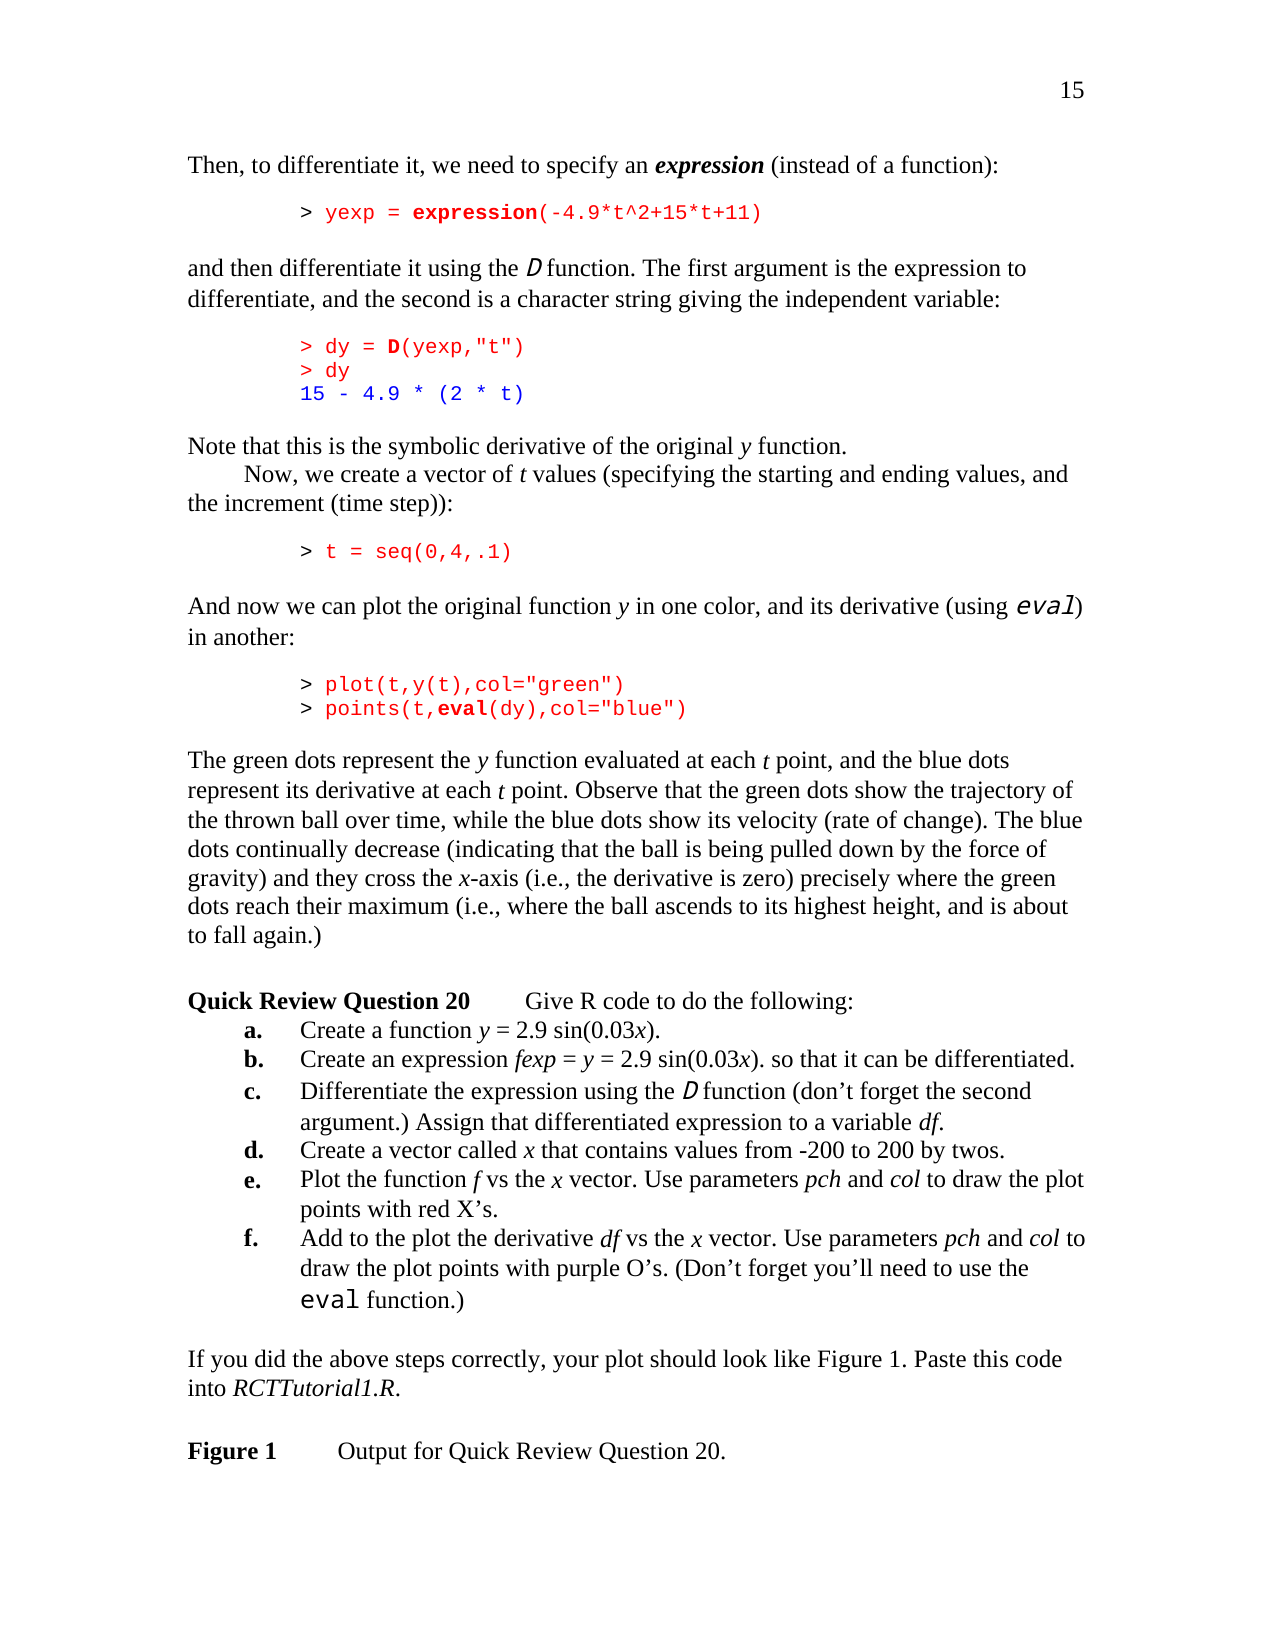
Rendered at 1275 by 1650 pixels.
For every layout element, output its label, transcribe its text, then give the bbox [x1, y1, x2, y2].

text Now, we create a vector of t values (specifying the starting and ending values, and the increment (time step)): [187, 459, 1087, 517]
text > t = seq(0,4,.1) [187, 541, 1087, 564]
text Then, to differentiate it, we need to specify an expression (instead of a function): [187, 150, 1087, 179]
text a. Create a function y = 2.9 sin(0.03x). [244, 1015, 1087, 1044]
text d. Create a vector called x that contains values from -200 to 200 by twos. [244, 1135, 1087, 1164]
text b. Create an expression fexp = y = 2.9 sin(0.03x). so that it can be differentiated. [244, 1044, 1087, 1073]
text Note that this is the symbolic derivative of the original y function. [187, 431, 1087, 459]
text 15 - 4.9 * (2 * t) [187, 383, 1087, 407]
text > points(t,eval(dy),col="blue") [187, 698, 1087, 722]
text e. Plot the function f vs the x vector. Use parameters pch and col to draw the plot points with red X’s. [244, 1164, 1087, 1223]
text f. Add to the plot the derivative df vs the x vector. Use parameters pch and col to draw the plot points with purple O’s. (Don’t forget you’ll need to use the eval function.) [244, 1223, 1087, 1316]
text Quick Review Question 20 Give R code to do the following: [187, 986, 1087, 1015]
text Figure 1 Output for Quick Review Question 20. [187, 1436, 1087, 1465]
text The green dots represent the y function evaluated at each t point, and the blue dots represent its derivative at each t point. Observe that the green dots show the trajectory of the thrown ball over time, while the blue dots show its velocity (rate of change). The blue dots continually decrease (indicating that the ball is being pulled down by the force of gravity) and they cross the x-axis (i.e., the derivative is zero) precisely where the green dots reach their maximum (i.e., where the ball ascends to its highest height, and is about to fall again.) [187, 745, 1087, 949]
text > plot(t,y(t),col="green") [187, 674, 1087, 698]
text and then differentiate it using the D function. The first argument is the expression to differentiate, and the second is a character string giving the independent variable: [187, 250, 1087, 312]
text And now we can plot the original function y in one color, and its derivative (using eval) in another: [187, 588, 1087, 651]
text If you did the above steps correctly, your plot should look like Figure 1. Paste this code into RCTTutorial1.R. [187, 1344, 1087, 1402]
text > yexp = expression(-4.9*t^2+15*t+11) [187, 202, 1087, 226]
text > dy = D(yexp,"t") [187, 336, 1087, 360]
text > dy [187, 360, 1087, 383]
text c. Differentiate the expression using the D function (don’t forget the second argument.) Assign that differentiated expression to a variable df. [244, 1073, 1087, 1135]
